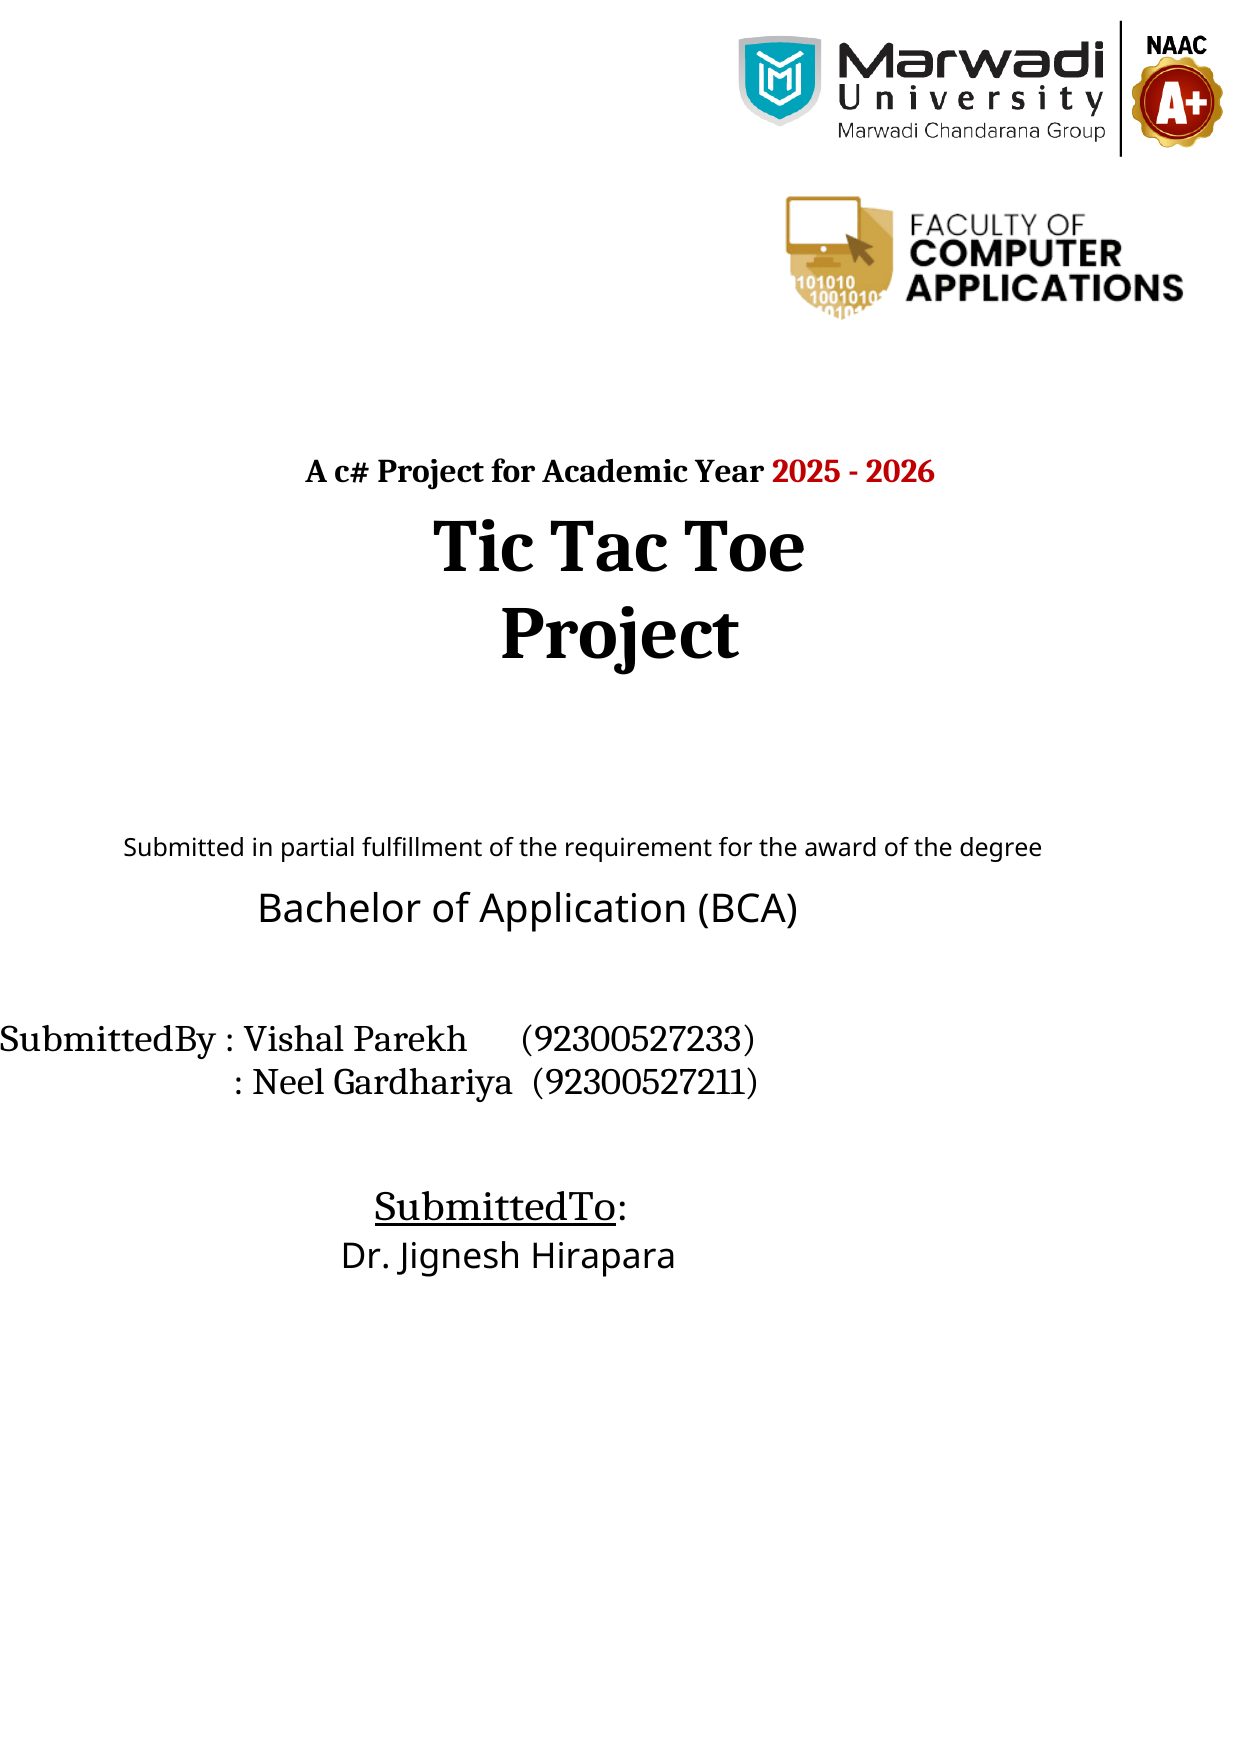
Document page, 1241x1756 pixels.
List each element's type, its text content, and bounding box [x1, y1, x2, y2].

text SubmittedTo: [0, 1183, 1065, 1231]
text : Neel Gardhariya (92300527211) [0, 1061, 1065, 1104]
text Bachelor of Application (BCA) [164, 881, 1065, 934]
picture [723, 3, 1238, 342]
text Submitted in partial fulfillment of the requirement for the award of the degree [0, 829, 1046, 863]
text Dr. Jignesh Hirapara [0, 1231, 1044, 1279]
text SubmittedBy : Vishal Parekh (92300527233) [0, 1017, 1065, 1061]
